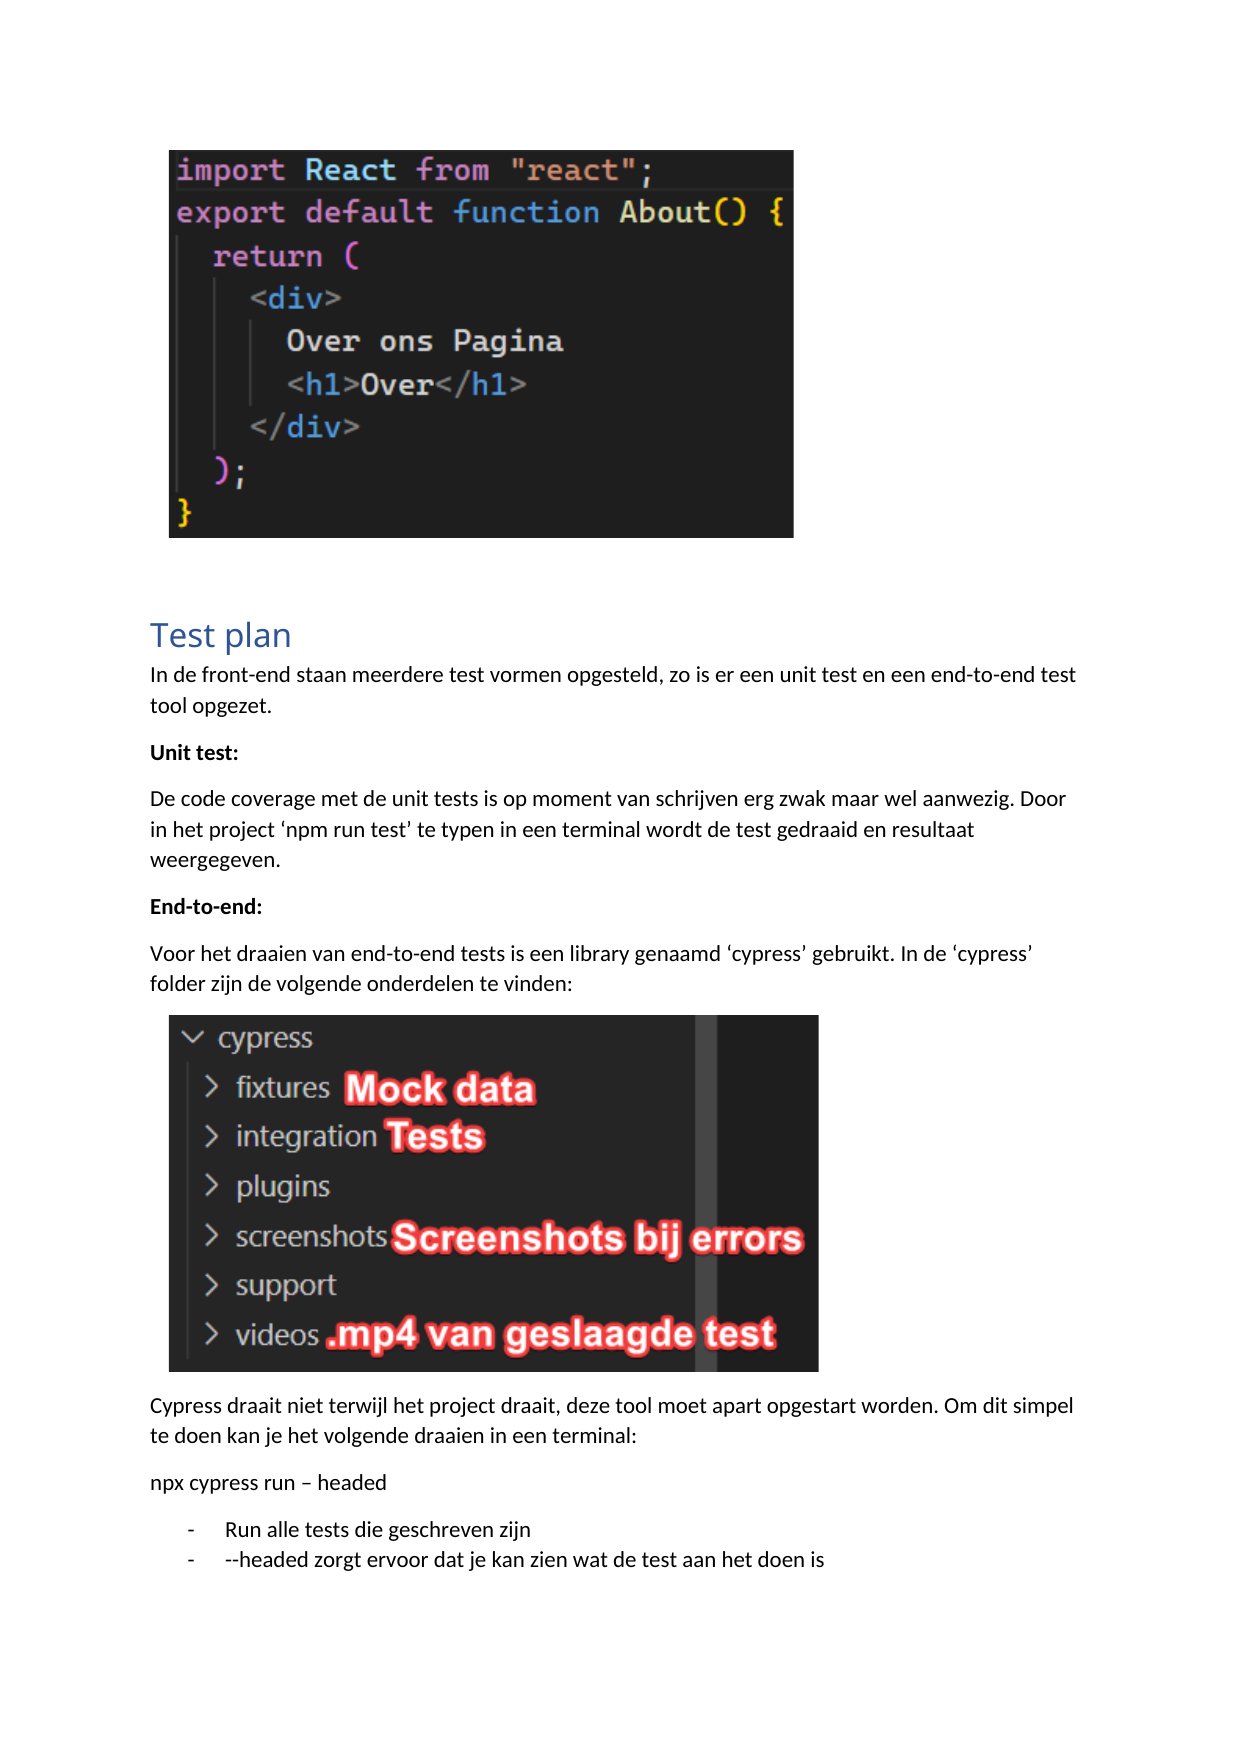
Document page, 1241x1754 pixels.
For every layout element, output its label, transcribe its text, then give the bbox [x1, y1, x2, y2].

text End-to-end: [150, 892, 1090, 920]
text npx cypress run – headed [150, 1468, 1090, 1496]
text De code coverage met de unit tests is op moment van schrijven erg zwak maar wel aanwezig. Door in het project ‘npm run test’ te typen in een terminal wordt de test gedraaid en resultaat weergegeven. [150, 784, 1090, 873]
text Voor het draaien van end-to-end tests is een library genaamd ‘cypress’ gebruikt. In de ‘cypress’ folder zijn de volgende onderdelen te vinden: [150, 939, 1090, 997]
text In de front-end staan meerdere test vormen opgesteld, zo is er een unit test en een end-to-end test tool opgezet. [150, 661, 1090, 719]
text Unit test: [150, 738, 1090, 766]
list --headed zorgt ervoor dat je kan zien wat de test aan het doen is [187, 1545, 1090, 1573]
list Run alle tests die geschreven zijn [187, 1515, 1090, 1543]
text Cypress draait niet terwijl het project draait, deze tool moet apart opgestart worden. Om dit simpel te doen kan je het volgende draaien in een terminal: [150, 1391, 1090, 1449]
subtitle Test plan [150, 612, 1090, 657]
